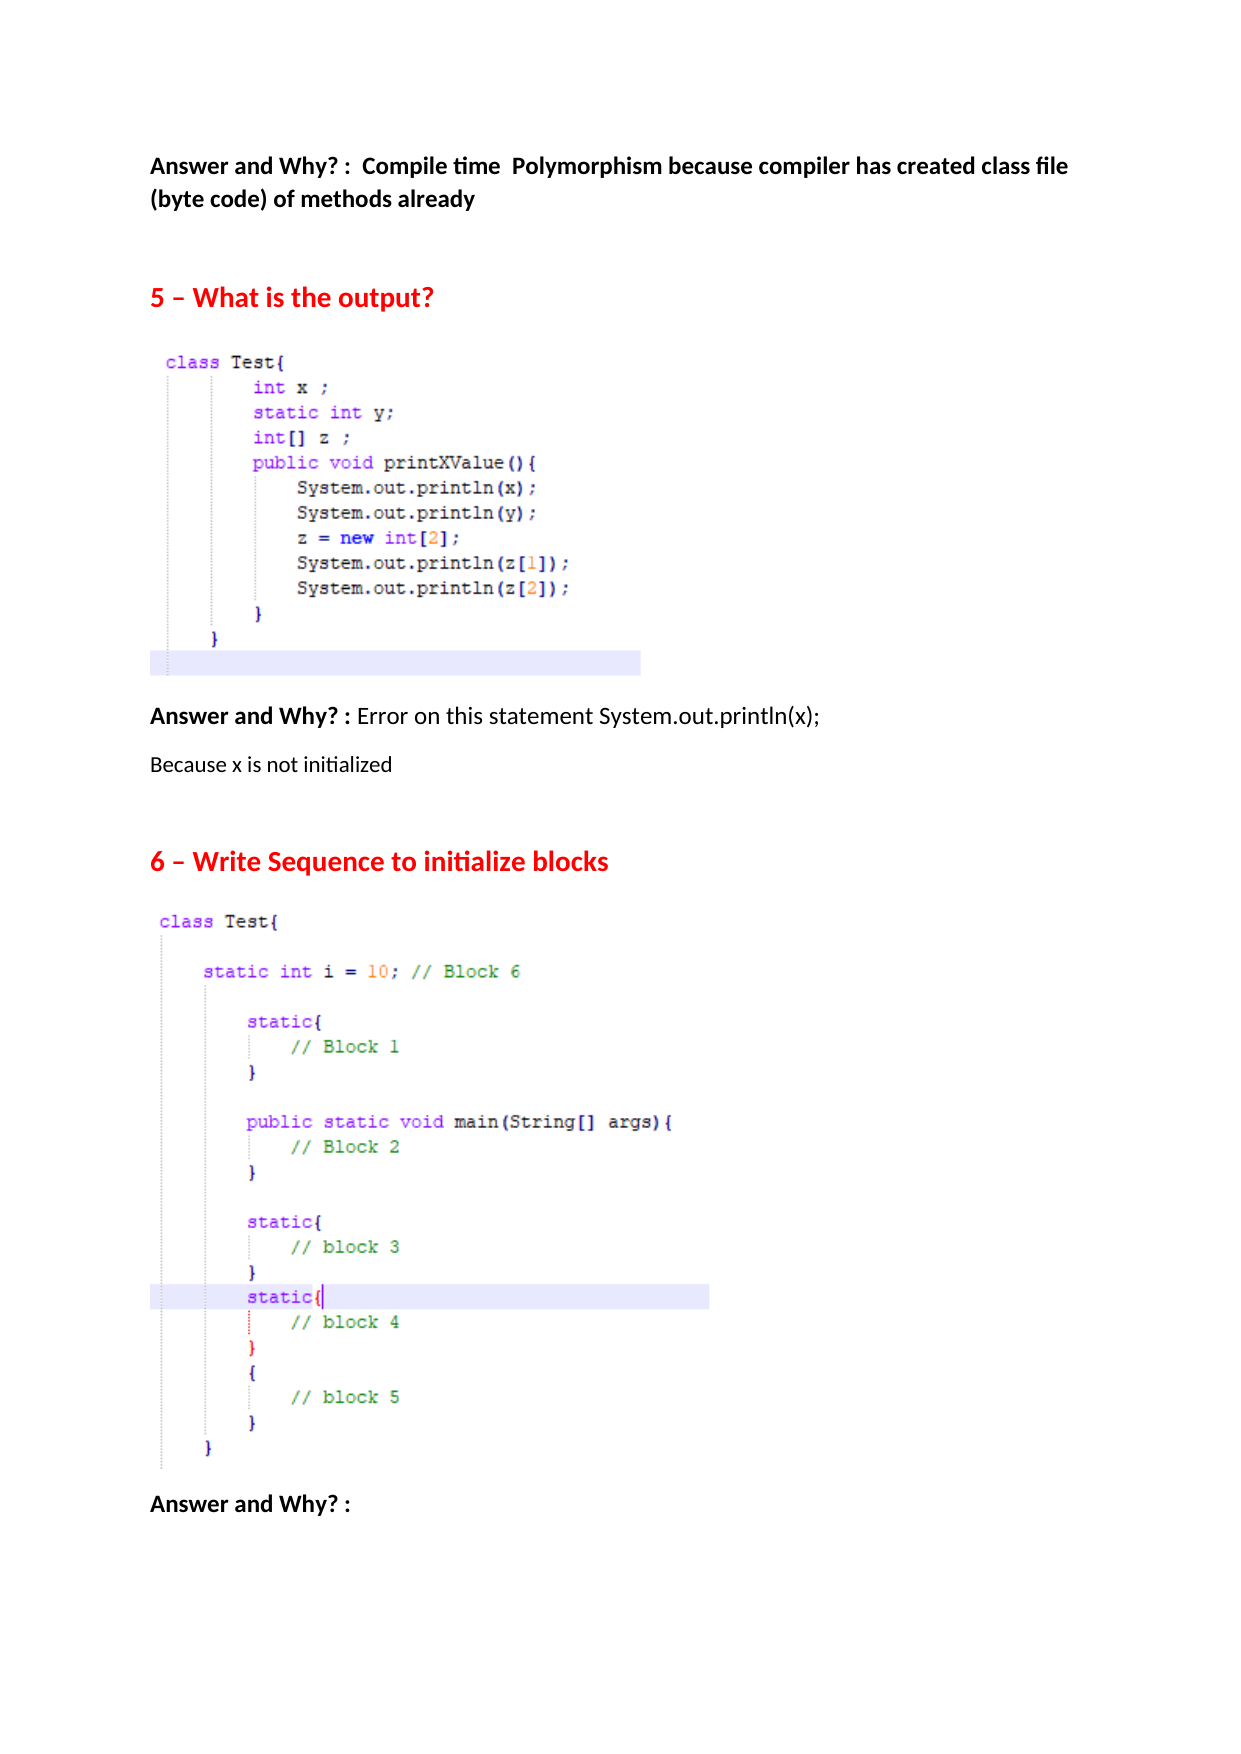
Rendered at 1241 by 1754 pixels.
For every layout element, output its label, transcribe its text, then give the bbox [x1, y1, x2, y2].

picture [150, 334, 641, 682]
text Answer and Why? : Error on this statement System.out.println(x); [150, 700, 1090, 731]
text Because x is not initialized [150, 750, 1090, 778]
text 6 – Write Sequence to initialize blocks [150, 843, 1090, 879]
text 5 – What is the output? [150, 279, 1090, 315]
text Answer and Why? : Compile time Polymorphism because compiler has created class file (byte code) of methods already [150, 150, 1090, 213]
picture [150, 898, 710, 1469]
text Answer and Why? : [150, 1488, 1090, 1518]
